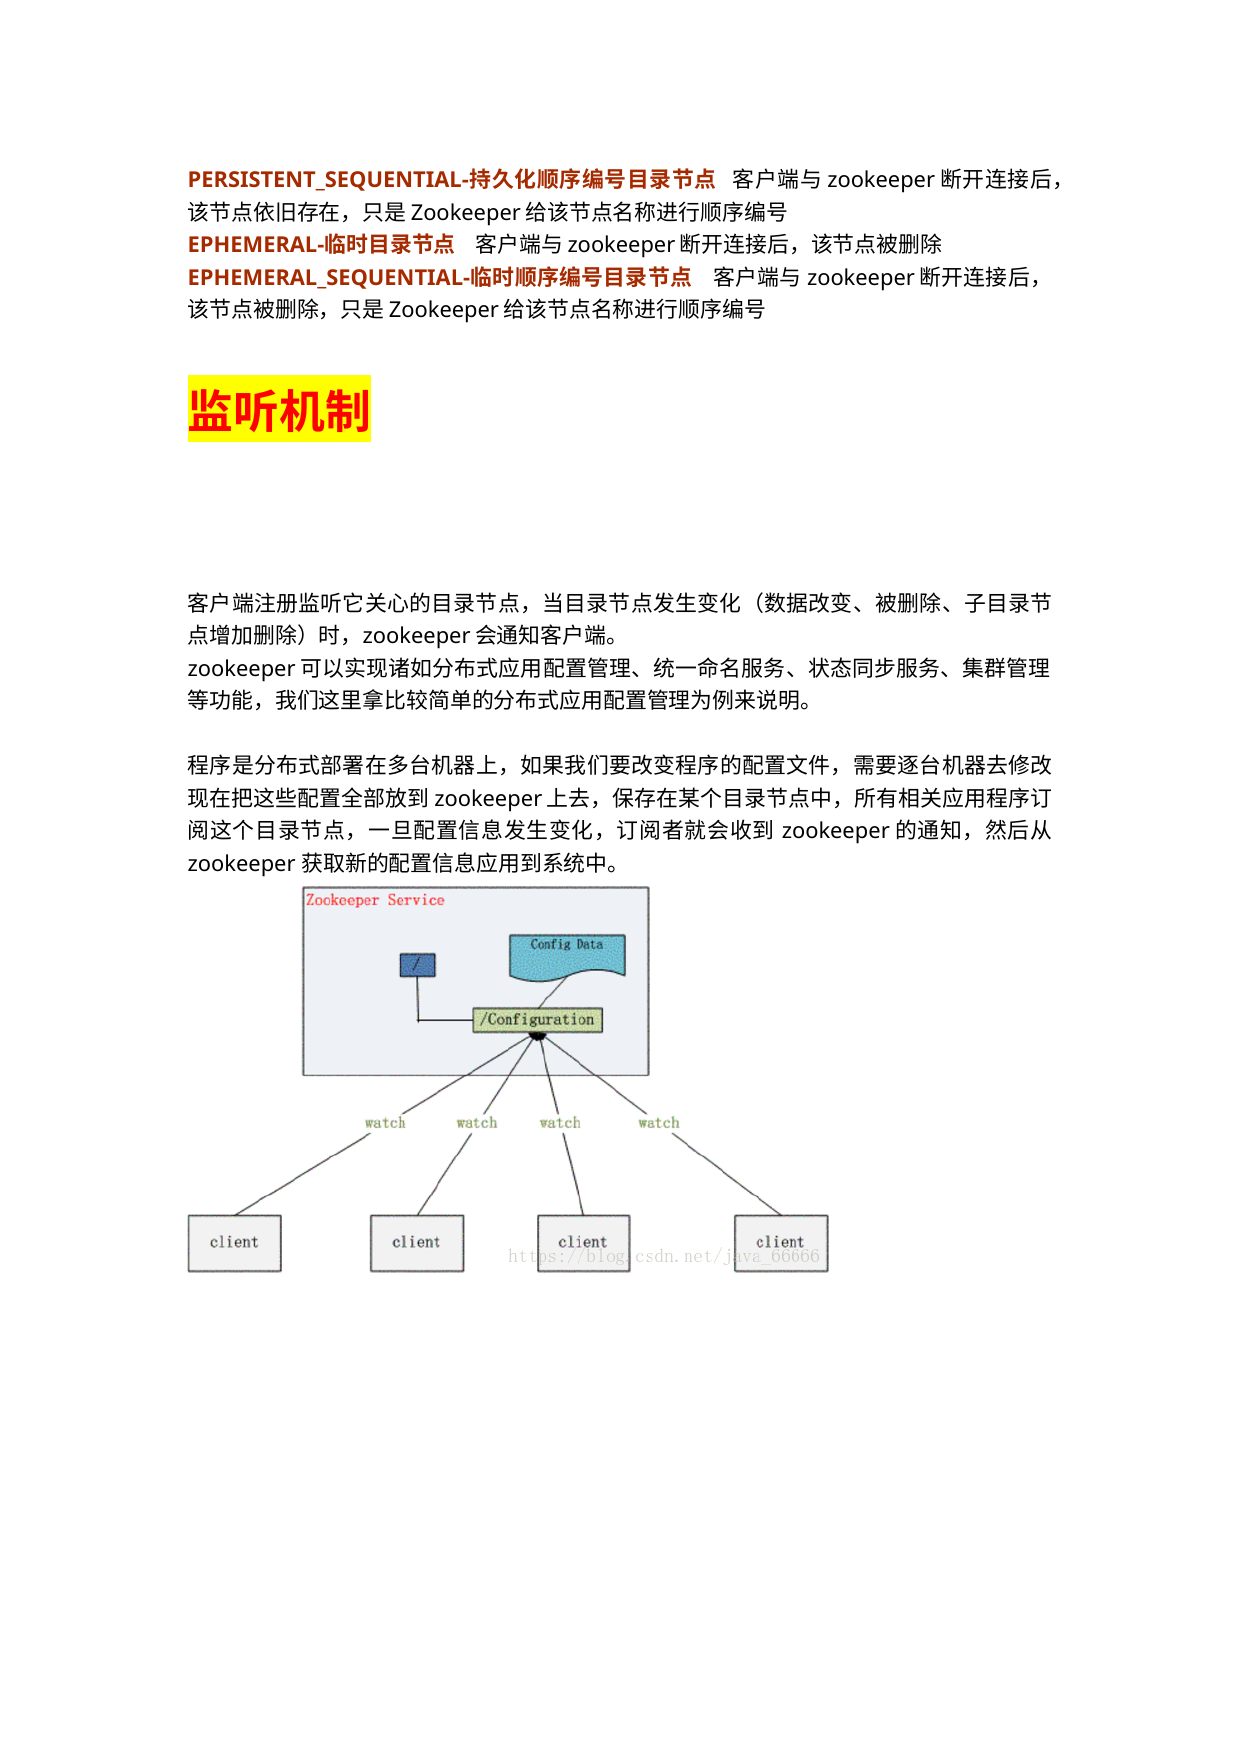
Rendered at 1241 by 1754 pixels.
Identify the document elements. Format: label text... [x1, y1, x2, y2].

text 程序是分布式部署在多台机器上，如果我们要改变程序的配置文件，需要逐台机器去修改，现在把这些配置全部放到zookeeper上去，保存在某个目录节点中，所有相关应用程序订阅这个目录节点，一旦配置信息发生变化，订阅者就会收到zookeeper的通知，然后从 zookeeper 获取新的配置信息应用到系统中。 [187, 748, 1053, 878]
text EPHEMERAL_SEQUENTIAL-临时顺序编号目录节点 客户端与zookeeper断开连接后，该节点被删除，只是Zookeeper给该节点名称进行顺序编号 [187, 259, 1053, 324]
picture [187, 877, 830, 1275]
text zookeeper可以实现诸如分布式应用配置管理、统一命名服务、状态同步服务、集群管理等功能，我们这里拿比较简单的分布式应用配置管理为例来说明。 [187, 650, 1053, 715]
text EPHEMERAL-临时目录节点 客户端与zookeeper断开连接后，该节点被删除 [187, 227, 1053, 259]
text 客户端注册监听它关心的目录节点，当目录节点发生变化（数据改变、被删除、子目录节点增加删除）时，zookeeper会通知客户端。 [187, 585, 1053, 650]
subtitle 监听机制 [187, 360, 1053, 457]
text PERSISTENT_SEQUENTIAL-持久化顺序编号目录节点 客户端与zookeeper断开连接后，该节点依旧存在，只是Zookeeper给该节点名称进行顺序编号 [187, 162, 1053, 227]
